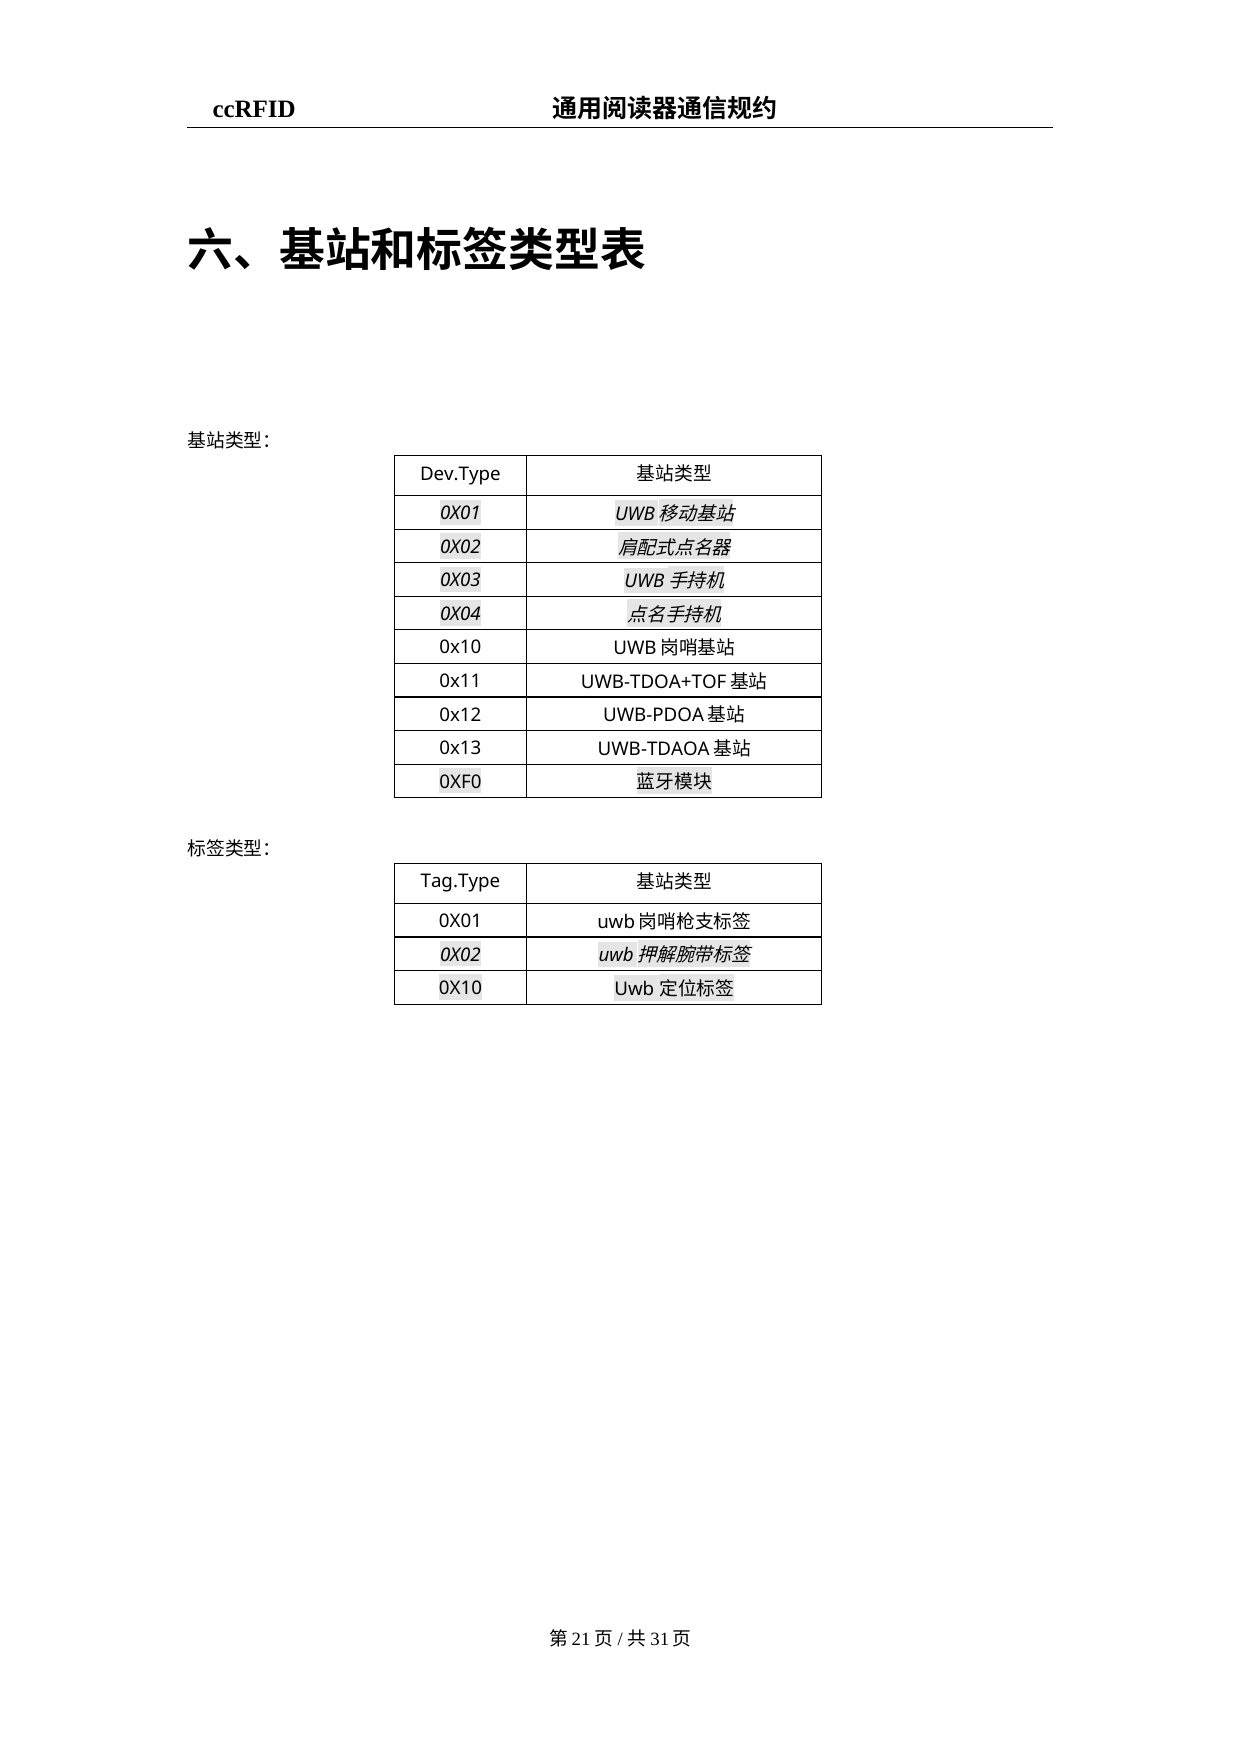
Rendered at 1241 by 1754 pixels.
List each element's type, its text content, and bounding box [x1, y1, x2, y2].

subtitle 六、基站和标签类型表 [187, 197, 1053, 295]
table_cell 蓝牙模块 [527, 765, 821, 797]
table_cell UWB手持机 [527, 563, 821, 596]
table_cell 0X04 [395, 597, 526, 629]
table_cell uwb岗哨枪支标签 [527, 904, 821, 936]
table_cell 0x10 [395, 630, 526, 663]
table_header Dev.Type [395, 456, 526, 495]
table_header Tag.Type [395, 864, 526, 903]
table_cell 0X10 [395, 971, 526, 1003]
table_cell UWB-TDAOA基站 [527, 731, 821, 763]
table_cell 0x13 [395, 731, 526, 763]
table_header 基站类型 [527, 864, 821, 903]
text 标签类型： [187, 831, 1053, 863]
table_cell UWB-PDOA基站 [527, 698, 821, 730]
table_cell uwb押解腕带标签 [527, 938, 821, 970]
table_cell UWB移动基站 [527, 496, 821, 529]
text 基站类型： [187, 423, 1053, 455]
table_cell 0x11 [395, 664, 526, 696]
table_cell 点名手持机 [527, 597, 821, 629]
table_cell 0X02 [395, 530, 526, 562]
table_cell 0x12 [395, 698, 526, 730]
table_header 基站类型 [527, 456, 821, 495]
table_cell UWB-TDOA+TOF基站 [527, 664, 821, 696]
table_cell 0X01 [395, 904, 526, 936]
table_cell 0X03 [395, 563, 526, 596]
table_cell 0X01 [395, 496, 526, 529]
table_cell 0XF0 [395, 765, 526, 797]
table_cell Uwb 定位标签 [527, 971, 821, 1003]
table_cell UWB岗哨基站 [527, 630, 821, 663]
table_cell 0X02 [395, 938, 526, 970]
table_cell 肩配式点名器 [527, 530, 821, 562]
